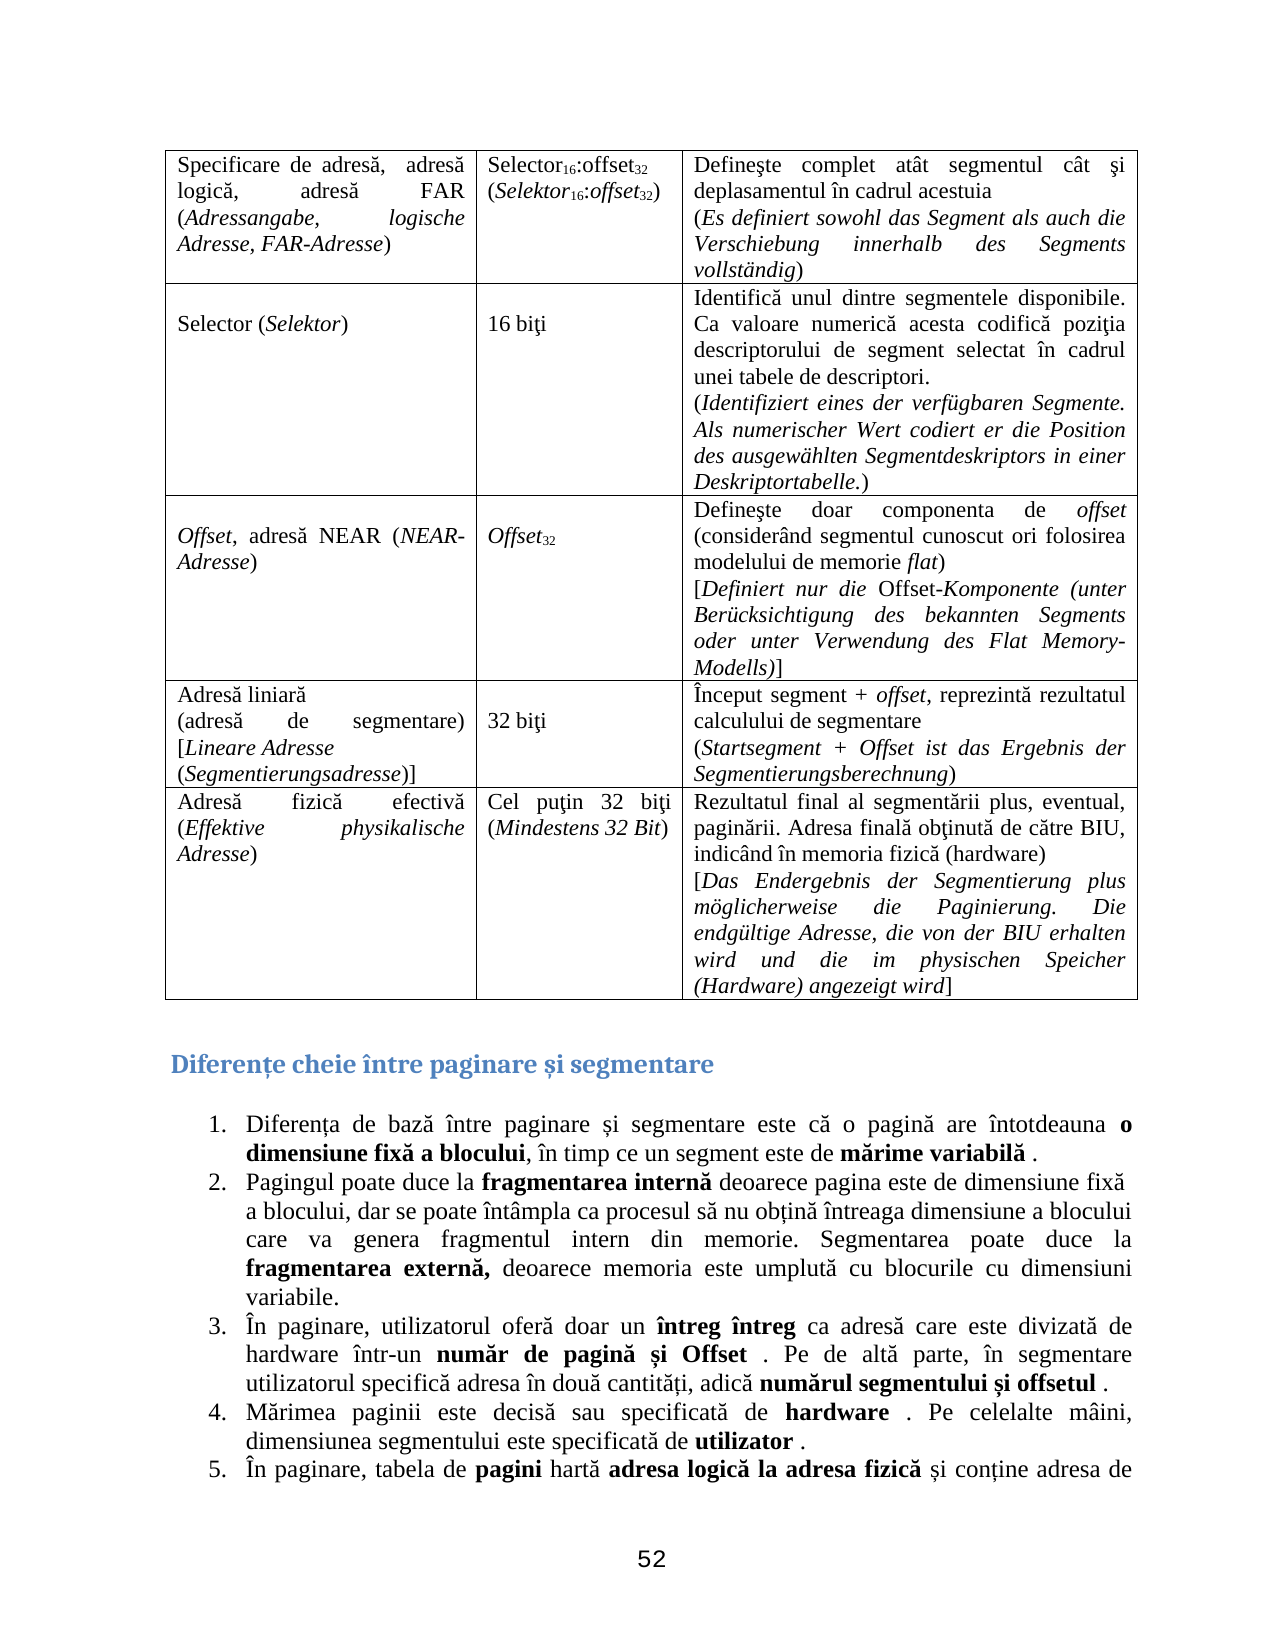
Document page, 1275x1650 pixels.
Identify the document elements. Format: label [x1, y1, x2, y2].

table_cell [159, 150, 1144, 1483]
